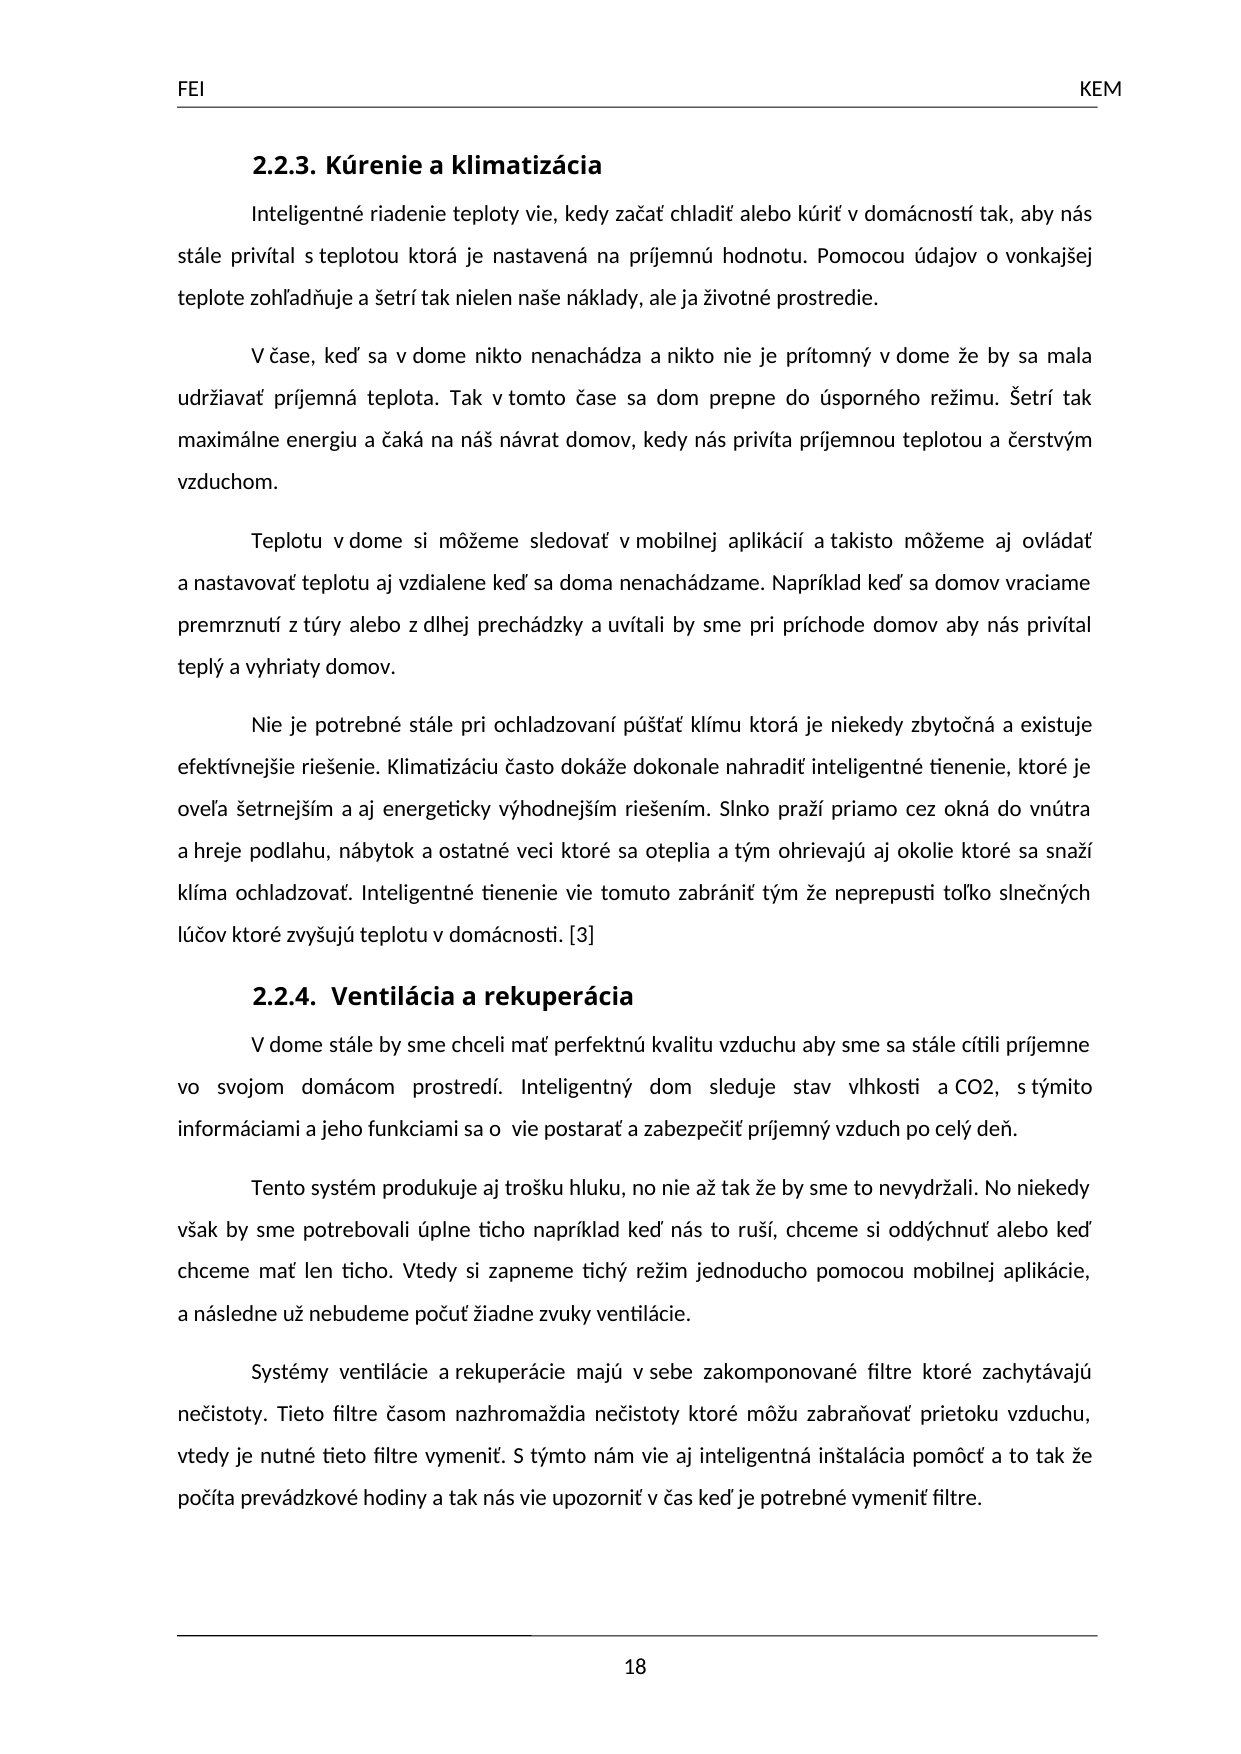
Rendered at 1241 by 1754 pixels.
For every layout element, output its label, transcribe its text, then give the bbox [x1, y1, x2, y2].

text V čase, keď sa v dome nikto nenachádza a nikto nie je prítomný v dome že by sa mala udržiavať príjemná teplota. Tak v tomto čase sa dom prepne do úsporného režimu. Šetrí tak maximálne energiu a čaká na náš návrat domov, kedy nás privíta príjemnou teplotou a čerstvým vzduchom. [177, 341, 1092, 495]
text Nie je potrebné stále pri ochladzovaní púšťať klímu ktorá je niekedy zbytočná a existuje efektívnejšie riešenie. Klimatizáciu často dokáže dokonale nahradiť inteligentné tienenie, ktoré je oveľa šetrnejším a aj energeticky výhodnejším riešením. Slnko praží priamo cez okná do vnútra a hreje podlahu, nábytok a ostatné veci ktoré sa oteplia a tým ohrievajú aj okolie ktoré sa snaží klíma ochladzovať. Inteligentné tienenie vie tomuto zabrániť tým že neprepusti toľko slnečných lúčov ktoré zvyšujú teplotu v domácnosti. [3] [177, 711, 1092, 948]
text Ventilácia a rekuperácia [252, 979, 1092, 1013]
text Teplotu v dome si môžeme sledovať v mobilnej aplikácií a takisto môžeme aj ovládať a nastavovať teplotu aj vzdialene keď sa doma nenachádzame. Napríklad keď sa domov vraciame premrznutí z túry alebo z dlhej prechádzky a uvítali by sme pri príchode domov aby nás privítal teplý a vyhriaty domov. [177, 526, 1092, 680]
text Kúrenie a klimatizácia [252, 148, 1092, 182]
text Inteligentné riadenie teploty vie, kedy začať chladiť alebo kúriť v domácností tak, aby nás stále privítal s teplotou ktorá je nastavená na príjemnú hodnotu. Pomocou údajov o vonkajšej teplote zohľadňuje a šetrí tak nielen naše náklady, ale ja životné prostredie. [177, 199, 1092, 311]
text Systémy ventilácie a rekuperácie majú v sebe zakomponované filtre ktoré zachytávajú nečistoty. Tieto filtre časom nazhromaždia nečistoty ktoré môžu zabraňovať prietoku vzduchu, vtedy je nutné tieto filtre vymeniť. S týmto nám vie aj inteligentná inštalácia pomôcť a to tak že počíta prevádzkové hodiny a tak nás vie upozorniť v čas keď je potrebné vymeniť filtre. [177, 1357, 1092, 1511]
text V dome stále by sme chceli mať perfektnú kvalitu vzduchu aby sme sa stále cítili príjemne vo svojom domácom prostredí. Inteligentný dom sleduje stav vlhkosti a CO2, s týmito informáciami a jeho funkciami sa o vie postarať a zabezpečiť príjemný vzduch po celý deň. [177, 1030, 1092, 1142]
text Tento systém produkuje aj trošku hluku, no nie až tak že by sme to nevydržali. No niekedy však by sme potrebovali úplne ticho napríklad keď nás to ruší, chceme si oddýchnuť alebo keď chceme mať len ticho. Vtedy si zapneme tichý režim jednoducho pomocou mobilnej aplikácie, a následne už nebudeme počuť žiadne zvuky ventilácie. [177, 1173, 1092, 1327]
